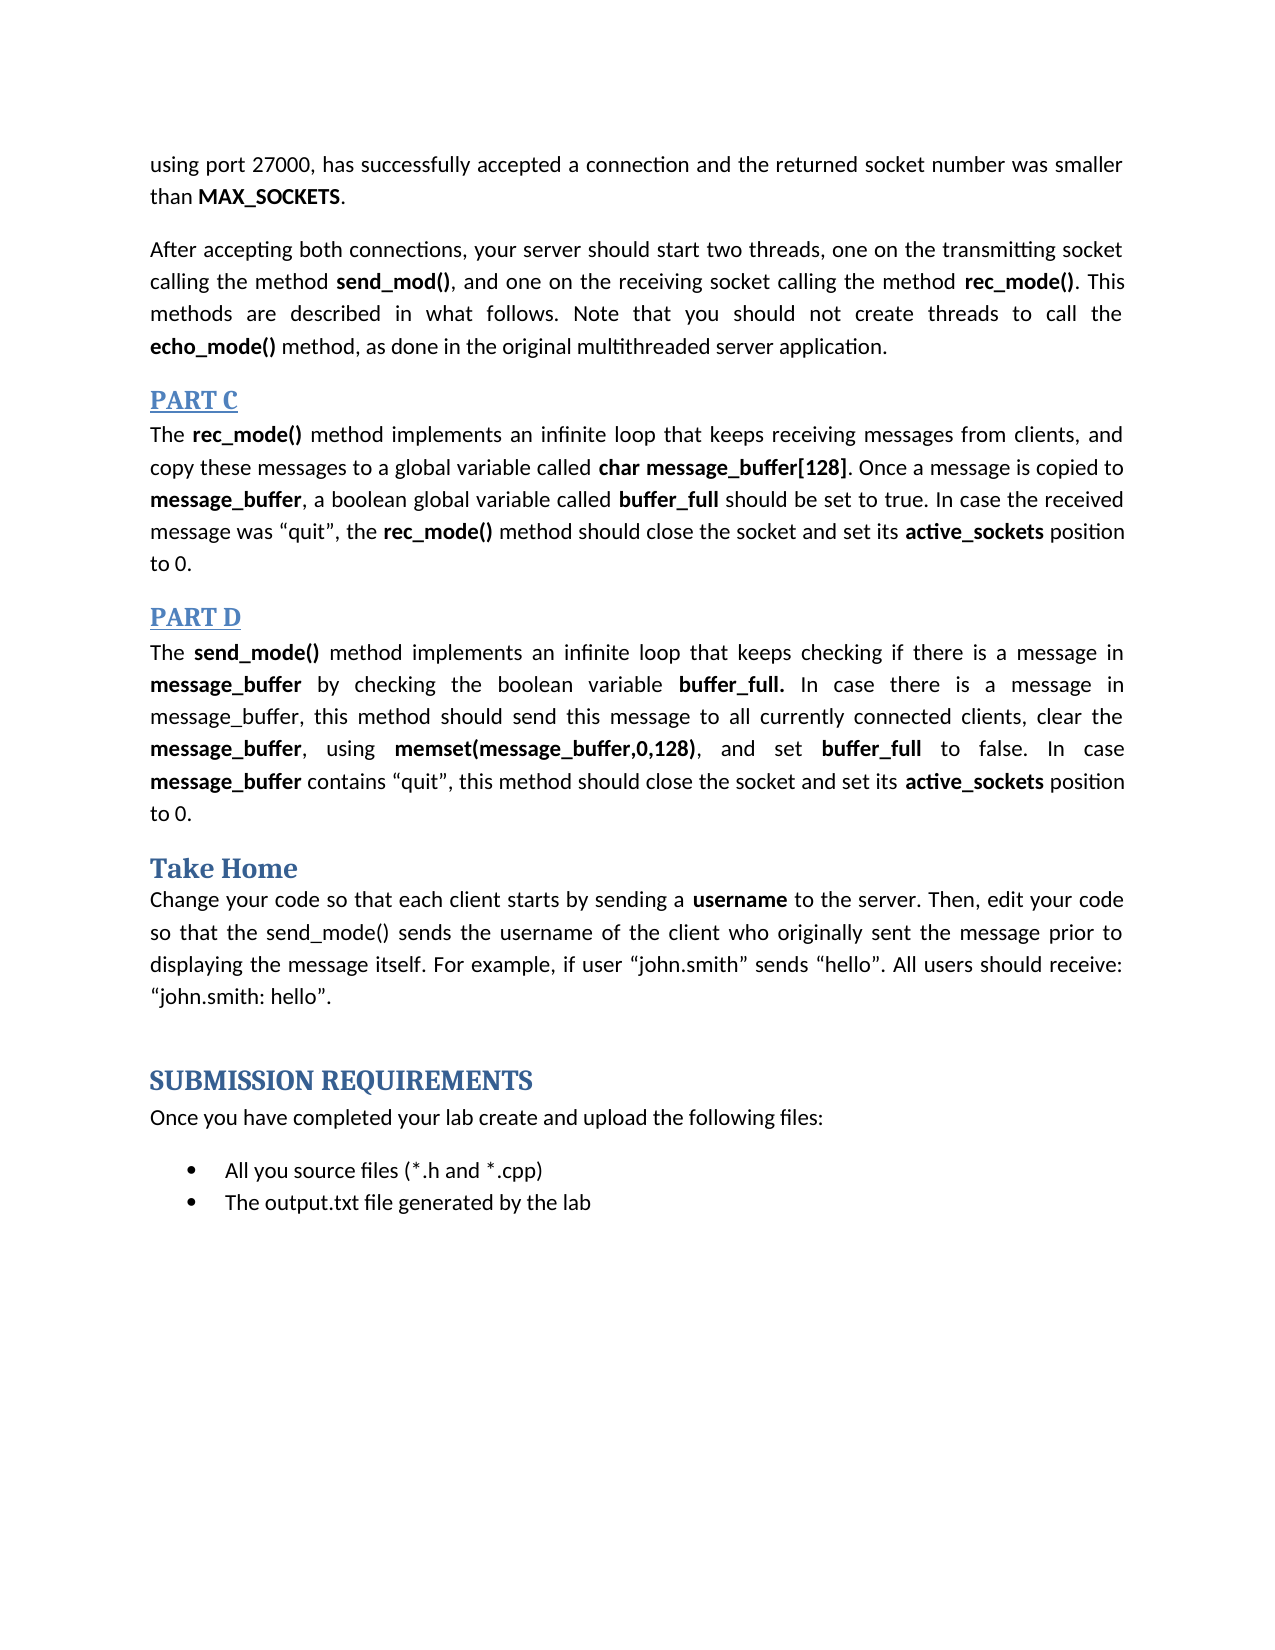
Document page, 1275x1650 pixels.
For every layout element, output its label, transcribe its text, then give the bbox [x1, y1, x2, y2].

subtitle SUBMISSION REQUIREMENTS [150, 1064, 1125, 1098]
text After accepting both connections, your server should start two threads, one on the transmitting socket calling the method send_mod(), and one on the receiving socket calling the method rec_mode(). This methods are described in what follows. Note that you should not create threads to call the echo_mode() method, as done in the original multithreaded server application. [150, 235, 1125, 360]
text The send_mode() method implements an infinite loop that keeps checking if there is a message in message_buffer by checking the boolean variable buffer_full. In case there is a message in message_buffer, this method should send this message to all currently connected clients, clear the message_buffer, using memset(message_buffer,0,128), and set buffer_full to false. In case message_buffer contains “quit”, this method should close the socket and set its active_sockets position to 0. [150, 638, 1125, 827]
text Change your code so that each client starts by sending a username to the server. Then, edit your code so that the send_mode() sends the username of the client who originally sent the message prior to displaying the message itself. For example, if user “john.smith” sends “hello”. All users should receive: “john.smith: hello”. [150, 886, 1125, 1010]
text The rec_mode() method implements an infinite loop that keeps receiving messages from clients, and copy these messages to a global variable called char message_buffer[128]. Once a message is copied to message_buffer, a boolean global variable called buffer_full should be set to true. In case the received message was “quit”, the rec_mode() method should close the socket and set its active_sockets position to 0. [150, 421, 1125, 577]
subtitle PART C [150, 385, 1125, 416]
list All you source files (*.h and *.cpp) [187, 1156, 1125, 1184]
text Take Home [150, 852, 1125, 886]
subtitle PART D [150, 602, 1125, 633]
list The output.txt file generated by the lab [187, 1188, 1125, 1216]
text Once you have completed your lab create and upload the following files: [150, 1103, 1125, 1131]
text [150, 150, 1125, 210]
